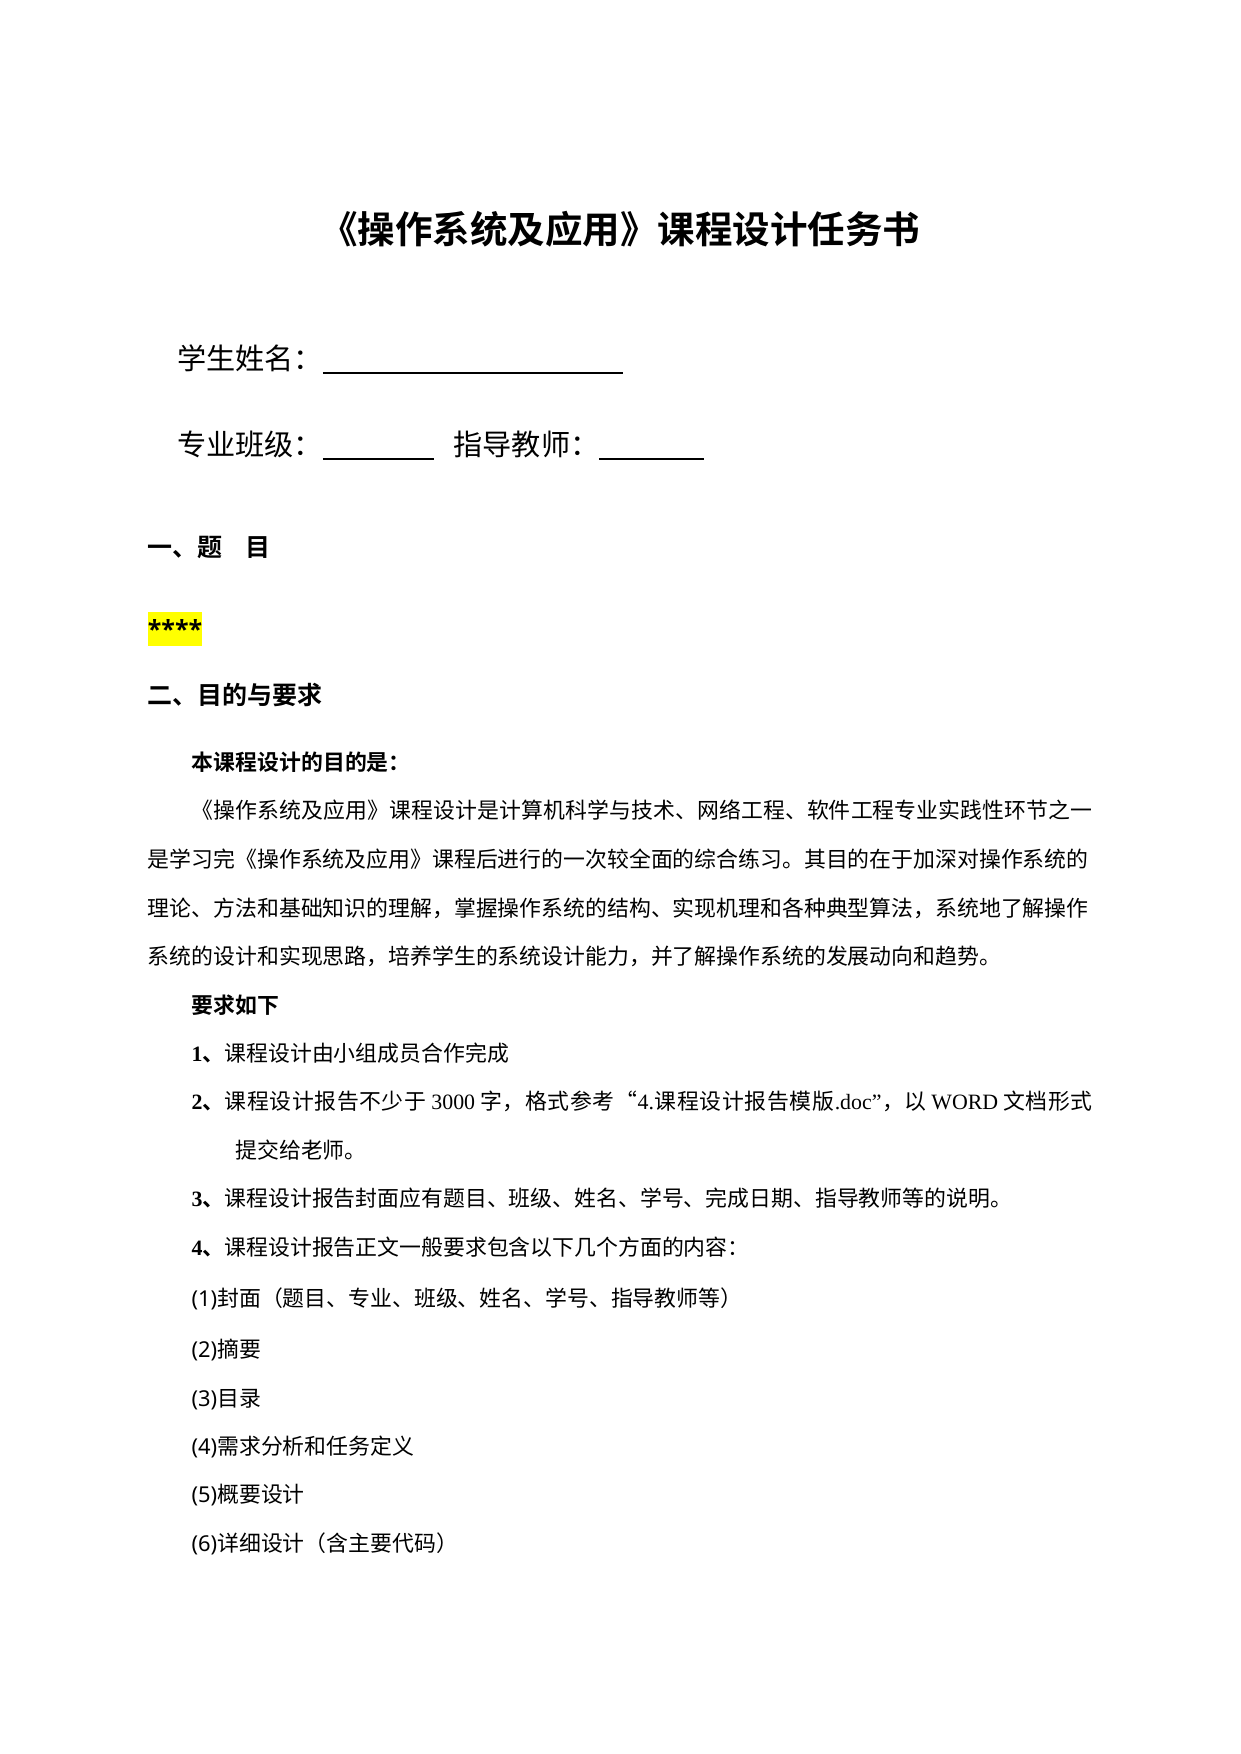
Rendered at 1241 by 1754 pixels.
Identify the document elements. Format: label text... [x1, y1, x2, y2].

text (6)详细设计（含主要代码） [148, 1526, 1092, 1558]
text 要求如下 [148, 987, 1092, 1020]
list 课程设计由小组成员合作完成 [191, 1036, 1092, 1068]
text (1)封面（题目、专业、班级、姓名、学号、指导教师等） [148, 1281, 1092, 1313]
text 二、目的与要求 [148, 661, 1092, 726]
text 专业班级： 指导教师： [148, 411, 1092, 476]
text (5)概要设计 [148, 1477, 1092, 1510]
text 本课程设计的目的是： [148, 744, 1092, 777]
text (3)目录 [148, 1381, 1092, 1413]
text (2)摘要 [148, 1332, 1092, 1365]
text (4)需求分析和任务定义 [148, 1429, 1092, 1461]
text 学生姓名： [148, 324, 1092, 389]
list 课程设计报告封面应有题目、班级、姓名、学号、完成日期、指导教师等的说明。 [191, 1181, 1092, 1213]
text **** [148, 596, 1092, 661]
text 《操作系统及应用》课程设计是计算机科学与技术、网络工程、软件工程专业实践性环节之一，是学习完《操作系统及应用》课程后进行的一次较全面的综合练习。其目的在于加深对操作系统的理论、方法和基础知识的理解，掌握操作系统的结构、实现机理和各种典型算法，系统地了解操作系统的设计和实现思路，培养学生的系统设计能力，并了解操作系统的发展动向和趋势。 [148, 793, 1092, 971]
list 课程设计报告不少于3000字，格式参考“4.课程设计报告模版.doc”，以WORD文档形式提交给老师。 [191, 1084, 1092, 1165]
text 《操作系统及应用》课程设计任务书 [148, 194, 1092, 259]
text 一、题 目 [148, 513, 1092, 578]
list 课程设计报告正文一般要求包含以下几个方面的内容： [191, 1229, 1092, 1262]
